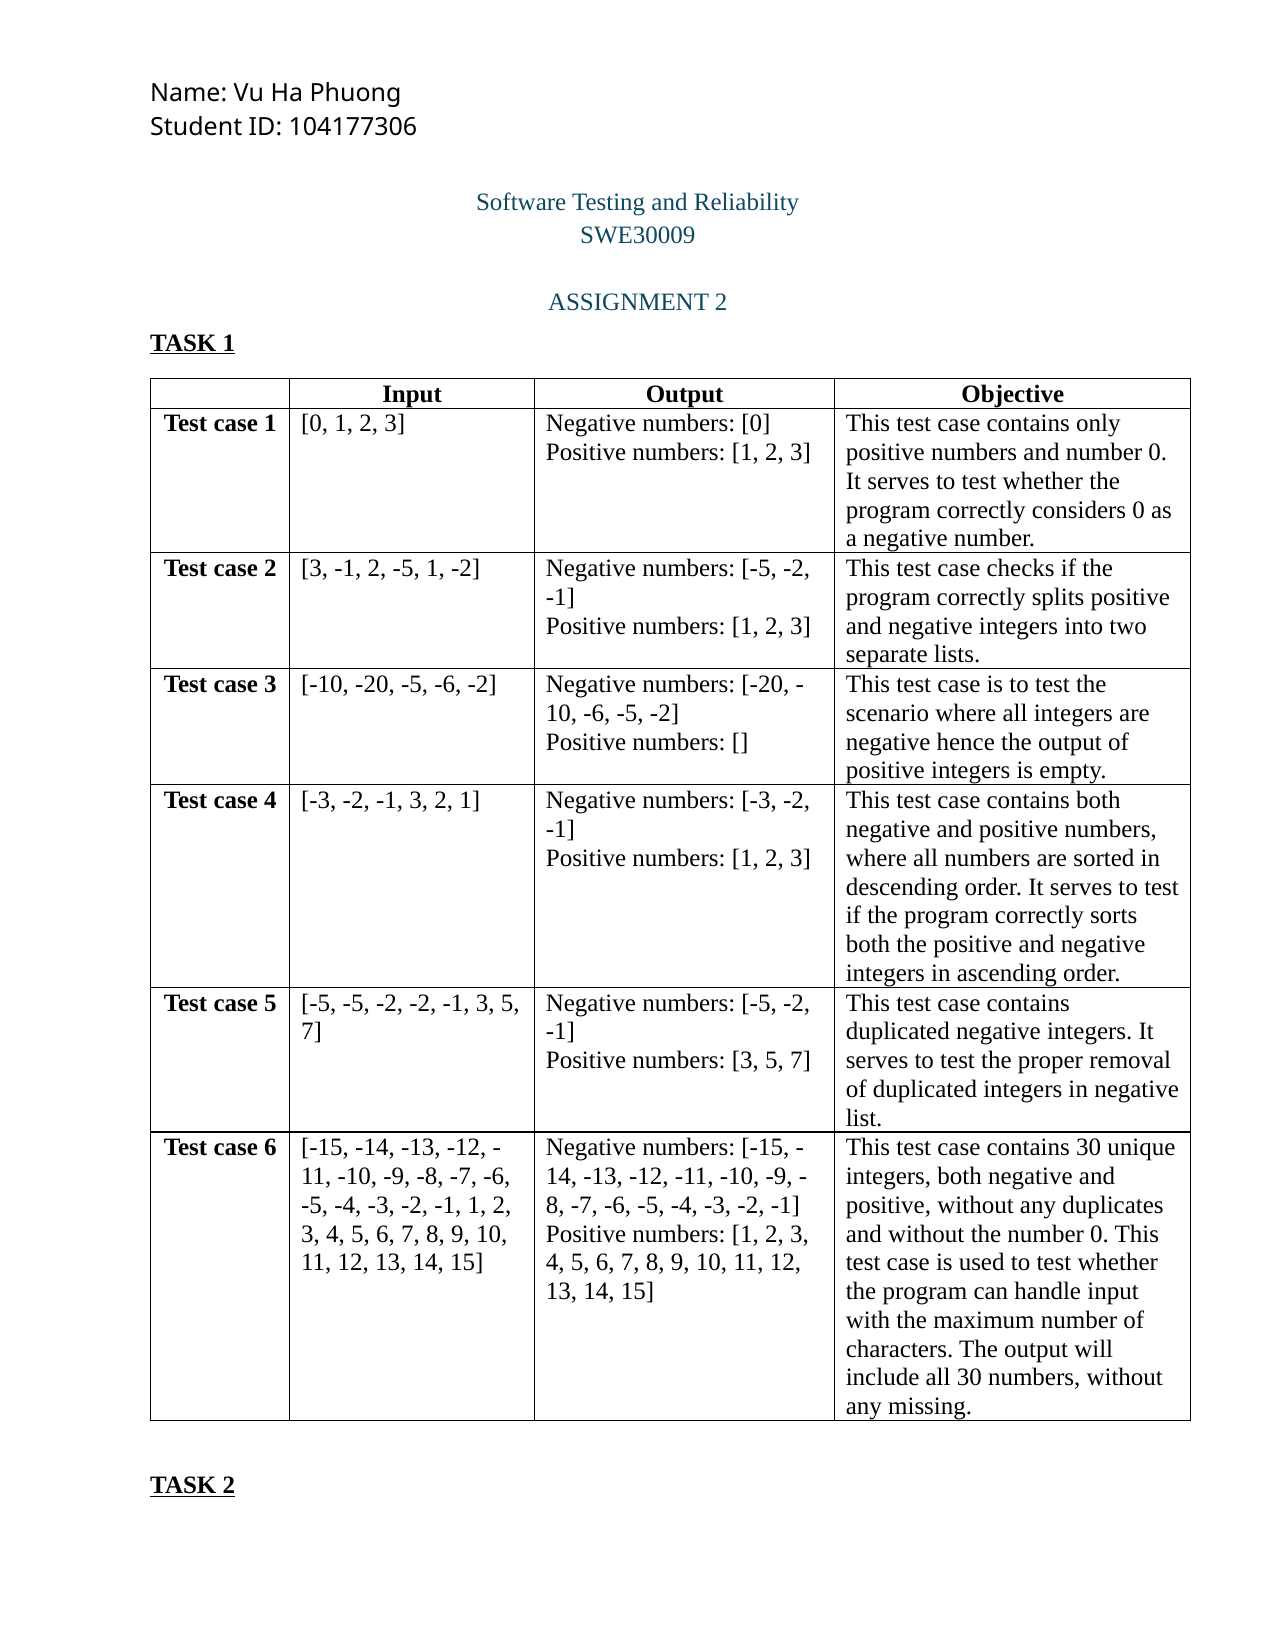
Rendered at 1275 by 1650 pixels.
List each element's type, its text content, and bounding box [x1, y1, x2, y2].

table_cell Test case 3 [151, 669, 289, 784]
table_cell Negative numbers: [-5, -2, -1] Positive numbers: [3, 5, 7] [535, 988, 834, 1131]
table_cell Negative numbers: [-3, -2, -1] Positive numbers: [1, 2, 3] [535, 785, 834, 987]
table_cell This test case contains both negative and positive numbers, where all numbers are sorted in descending order. It serves to test if the program correctly sorts both the positive and negative integers in ascending order. [835, 785, 1190, 987]
table_cell This test case contains duplicated negative integers. It serves to test the proper removal of duplicated integers in negative list. [835, 988, 1190, 1131]
table_cell This test case is to test the scenario where all integers are negative hence the output of positive integers is empty. [835, 669, 1190, 784]
table_cell [0, 1, 2, 3] [290, 409, 534, 552]
table_cell Negative numbers: [-15, -14, -13, -12, -11, -10, -9, -8, -7, -6, -5, -4, -3, -2, -1] Positive numbers: [1, 2, 3, 4, 5, 6, 7, 8, 9, 10, 11, 12, 13, 14, 15] [535, 1133, 834, 1420]
table_cell Test case 5 [151, 988, 289, 1131]
table_cell Test case 6 [151, 1133, 289, 1420]
table_cell [-3, -2, -1, 3, 2, 1] [290, 785, 534, 987]
table_cell Test case 1 [151, 409, 289, 552]
table_cell Negative numbers: [0] Positive numbers: [1, 2, 3] [535, 409, 834, 552]
text TASK 2 [150, 1471, 1125, 1499]
table_cell [3, -1, 2, -5, 1, -2] [290, 553, 534, 668]
table_cell Test case 2 [151, 553, 289, 668]
table_cell This test case checks if the program correctly splits positive and negative integers into two separate lists. [835, 553, 1190, 668]
table_cell [-10, -20, -5, -6, -2] [290, 669, 534, 784]
table_header Input [290, 379, 534, 407]
text TASK 1 [150, 328, 1125, 357]
table_cell This test case contains 30 unique integers, both negative and positive, without any duplicates and without the number 0. This test case is used to test whether the program can handle input with the maximum number of characters. The output will include all 30 numbers, without any missing. [835, 1133, 1190, 1420]
table_header [151, 379, 289, 407]
table_cell [-5, -5, -2, -2, -1, 3, 5, 7] [290, 988, 534, 1131]
table_cell Negative numbers: [-20, -10, -6, -5, -2] Positive numbers: [] [535, 669, 834, 784]
table_cell [-15, -14, -13, -12, -11, -10, -9, -8, -7, -6, -5, -4, -3, -2, -1, 1, 2, 3, 4, 5, 6, 7, 8, 9, 10, 11, 12, 13, 14, 15] [290, 1133, 534, 1420]
table_cell Negative numbers: [-5, -2, -1] Positive numbers: [1, 2, 3] [535, 553, 834, 668]
subtitle Software Testing and Reliability SWE30009 ASSIGNMENT 2 [150, 187, 1125, 315]
table_cell This test case contains only positive numbers and number 0. It serves to test whether the program correctly considers 0 as a negative number. [835, 409, 1190, 552]
table_header Objective [835, 379, 1190, 407]
table_cell Test case 4 [151, 785, 289, 987]
table_header Output [535, 379, 834, 407]
